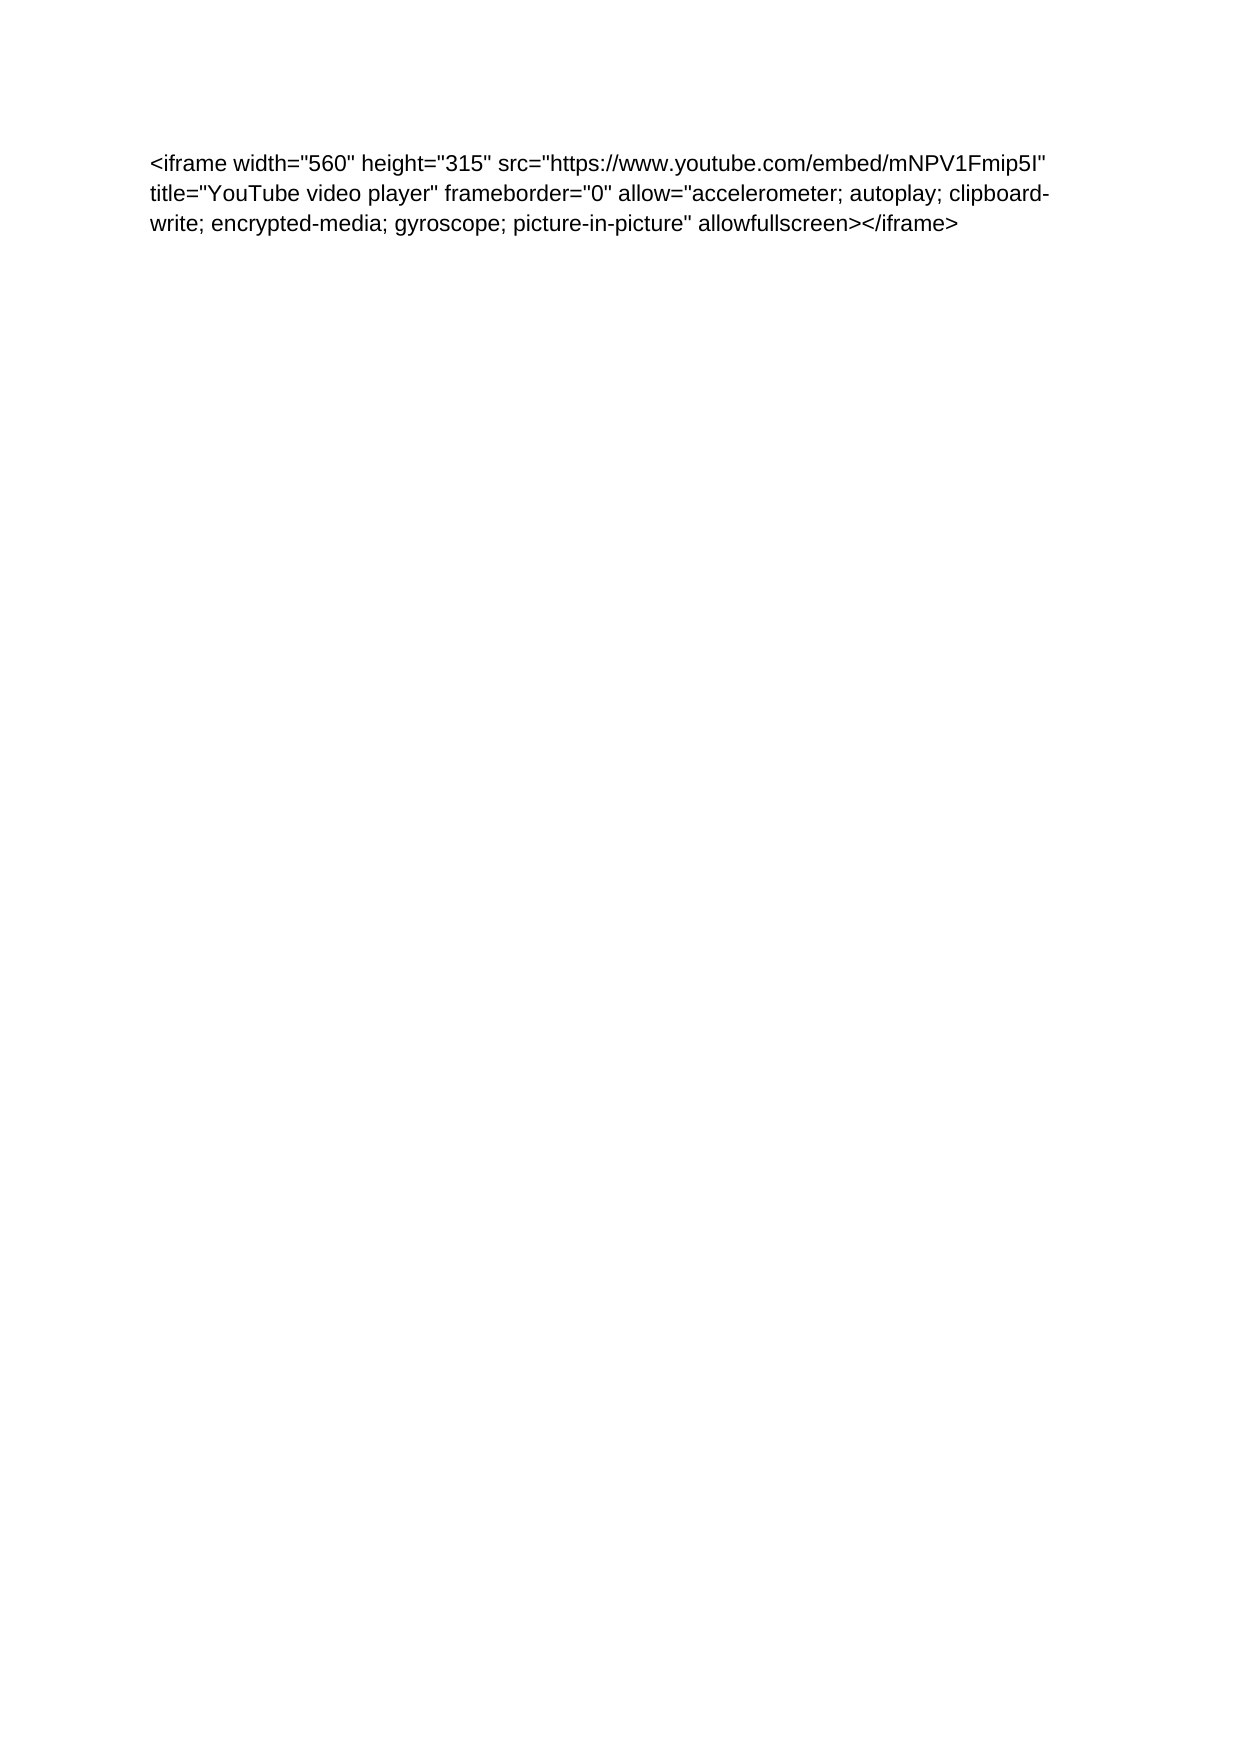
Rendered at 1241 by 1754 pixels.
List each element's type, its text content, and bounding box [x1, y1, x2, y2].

text <iframe width="560" height="315" src="https://www.youtube.com/embed/mNPV1Fmip5I" title="YouTube video player" frameborder="0" allow="accelerometer; autoplay; clipboard-write; encrypted-media; gyroscope; picture-in-picture" allowfullscreen></iframe> [150, 150, 1090, 237]
